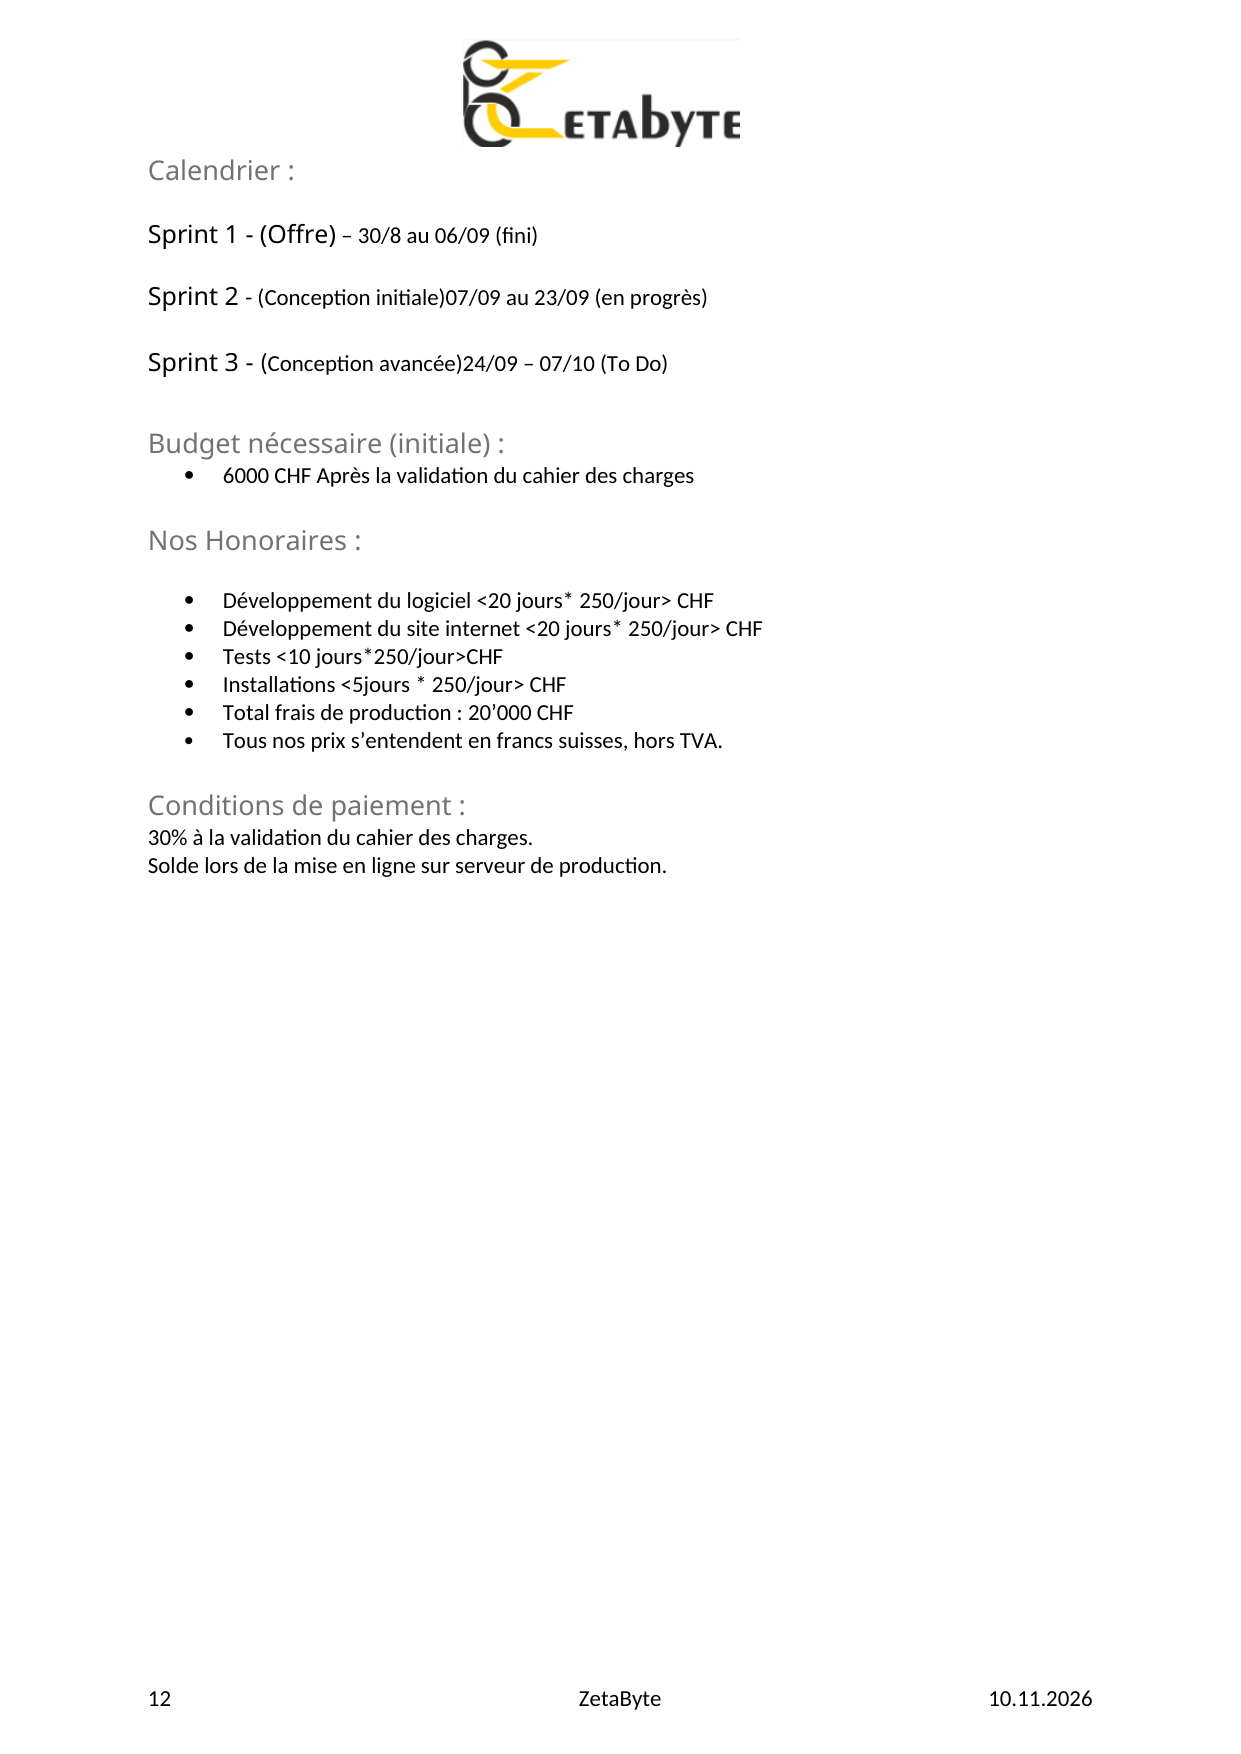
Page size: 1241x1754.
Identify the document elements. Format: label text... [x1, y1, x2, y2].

list Tous nos prix s’entendent en francs suisses, hors TVA. [185, 726, 1093, 754]
subtitle Sprint 3 - (Conception avancée)24/09 – 07/10 (To Do) [148, 345, 1093, 379]
subtitle Calendrier : [148, 152, 1093, 189]
text Solde lors de la mise en ligne sur serveur de production. [148, 851, 1093, 879]
list Développement du logiciel <20 jours* 250/jour> CHF [185, 586, 1093, 614]
picture [461, 37, 739, 146]
text Sprint 1 - (Offre) – 30/8 au 06/09 (fini) [148, 217, 1093, 251]
list Installations <5jours * 250/jour> CHF [185, 670, 1093, 698]
list Développement du site internet <20 jours* 250/jour> CHF [185, 614, 1093, 642]
list Tests <10 jours*250/jour>CHF [185, 642, 1093, 670]
list 6000 CHF Après la validation du cahier des charges [185, 461, 1093, 489]
list Total frais de production : 20’000 CHF [185, 698, 1093, 726]
text Sprint 2 - (Conception initiale)07/09 au 23/09 (en progrès) [148, 279, 1093, 313]
subtitle Nos Honoraires : [148, 521, 1093, 558]
text 30% à la validation du cahier des charges. [148, 823, 1093, 851]
subtitle Budget nécessaire (initiale) : [148, 424, 1093, 461]
subtitle Conditions de paiement : [148, 787, 1093, 823]
